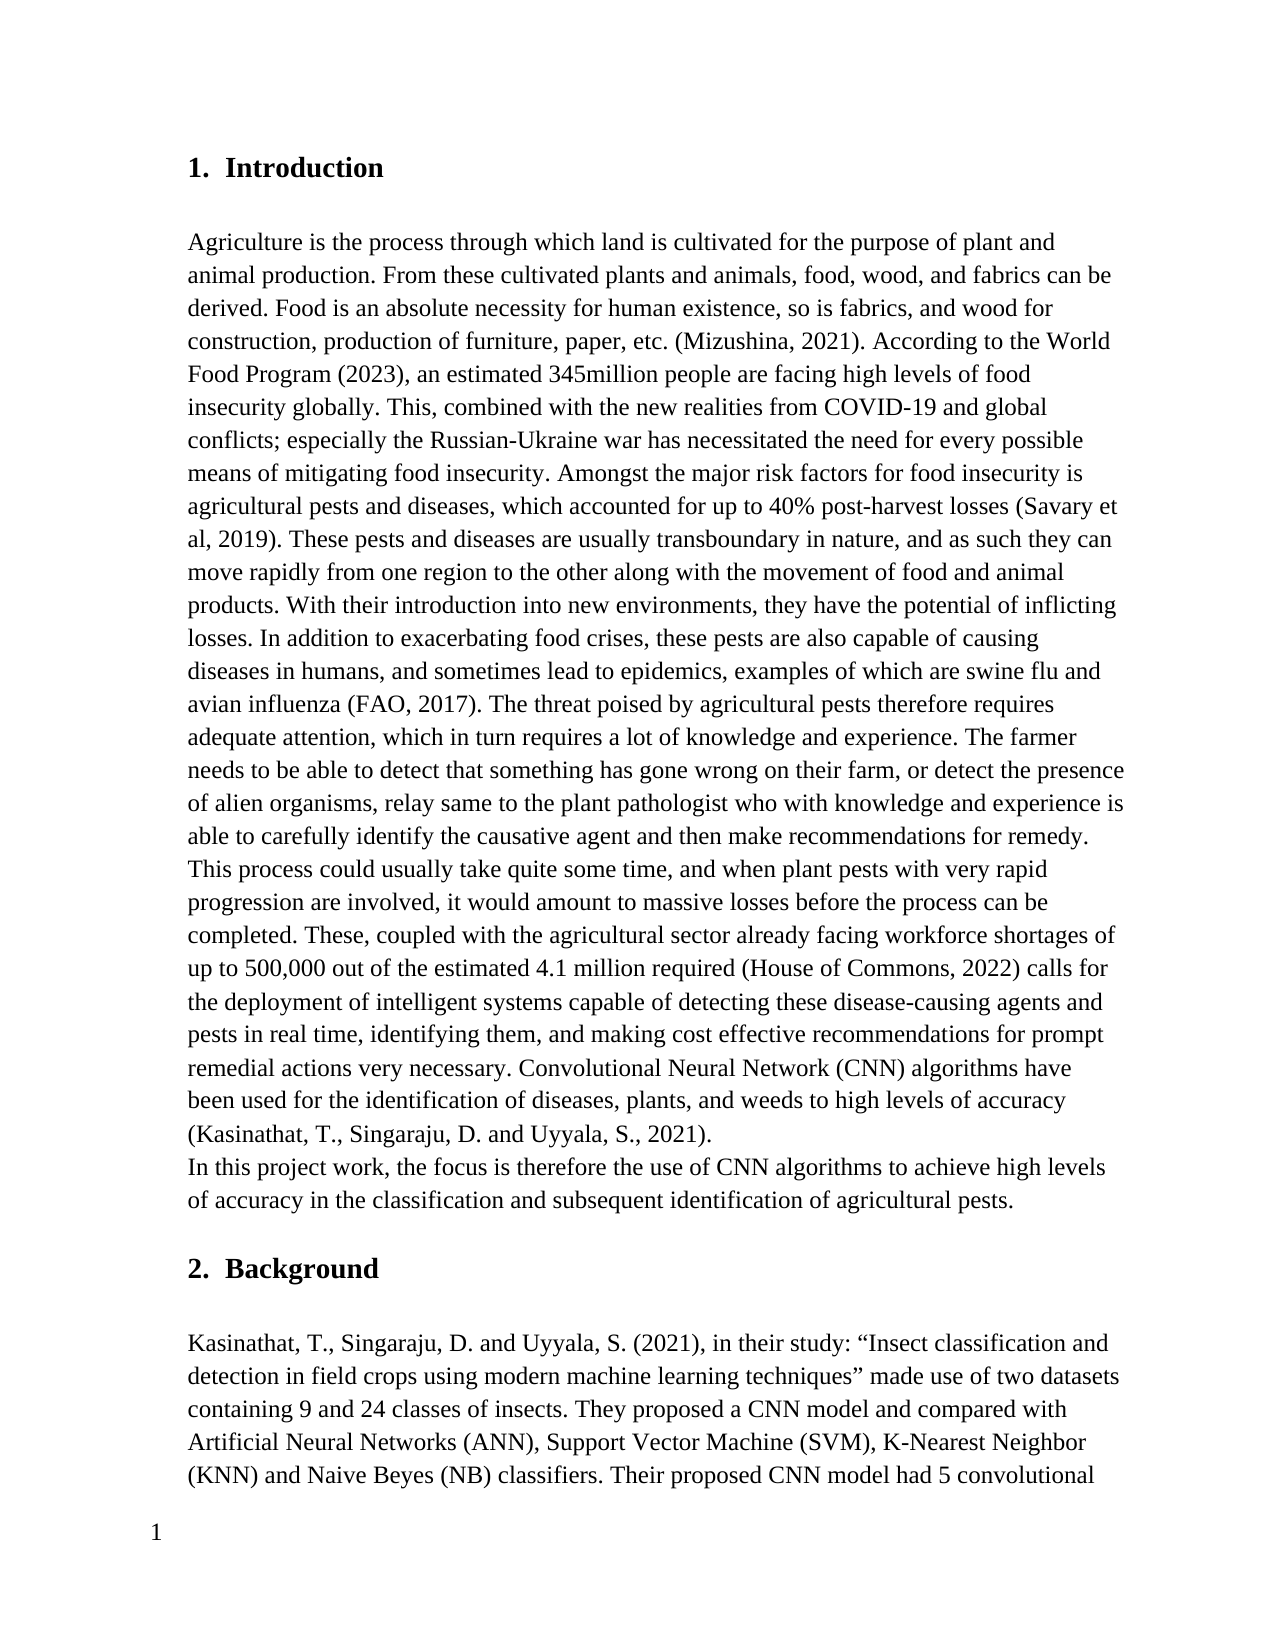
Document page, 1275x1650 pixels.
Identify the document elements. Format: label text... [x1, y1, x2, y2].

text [187, 1328, 1125, 1489]
list Introduction [187, 150, 1125, 183]
list Background [187, 1251, 1125, 1284]
text Agriculture is the process through which land is cultivated for the purpose of plant and animal production. From these cultivated plants and animals, food, wood, and fabrics can be derived. Food is an absolute necessity for human existence, so is fabrics, and wood for construction, production of furniture, paper, etc. (Mizushina, 2021). According to the World Food Program (2023), an estimated 345million people are facing high levels of food insecurity globally. This, combined with the new realities from COVID-19 and global conflicts; especially the Russian-Ukraine war has necessitated the need for every possible means of mitigating food insecurity. Amongst the major risk factors for food insecurity is agricultural pests and diseases, which accounted for up to 40% post-harvest losses (Savary et al, 2019). These pests and diseases are usually transboundary in nature, and as such they can move rapidly from one region to the other along with the movement of food and animal products. With their introduction into new environments, they have the potential of inflicting losses. In addition to exacerbating food crises, these pests are also capable of causing diseases in humans, and sometimes lead to epidemics, examples of which are swine flu and avian influenza (FAO, 2017). The threat poised by agricultural pests therefore requires adequate attention, which in turn requires a lot of knowledge and experience. The farmer needs to be able to detect that something has gone wrong on their farm, or detect the presence of alien organisms, relay same to the plant pathologist who with knowledge and experience is able to carefully identify the causative agent and then make recommendations for remedy. This process could usually take quite some time, and when plant pests with very rapid progression are involved, it would amount to massive losses before the process can be completed. These, coupled with the agricultural sector already facing workforce shortages of up to 500,000 out of the estimated 4.1 million required (House of Commons, 2022) calls for the deployment of intelligent systems capable of detecting these disease-causing agents and pests in real time, identifying them, and making cost effective recommendations for prompt remedial actions very necessary. Convolutional Neural Network (CNN) algorithms have been used for the identification of diseases, plants, and weeds to high levels of accuracy (Kasinathat, T., Singaraju, D. and Uyyala, S., 2021). [187, 227, 1125, 1147]
text In this project work, the focus is therefore the use of CNN algorithms to achieve high levels of accuracy in the classification and subsequent identification of agricultural pests. [187, 1152, 1125, 1213]
